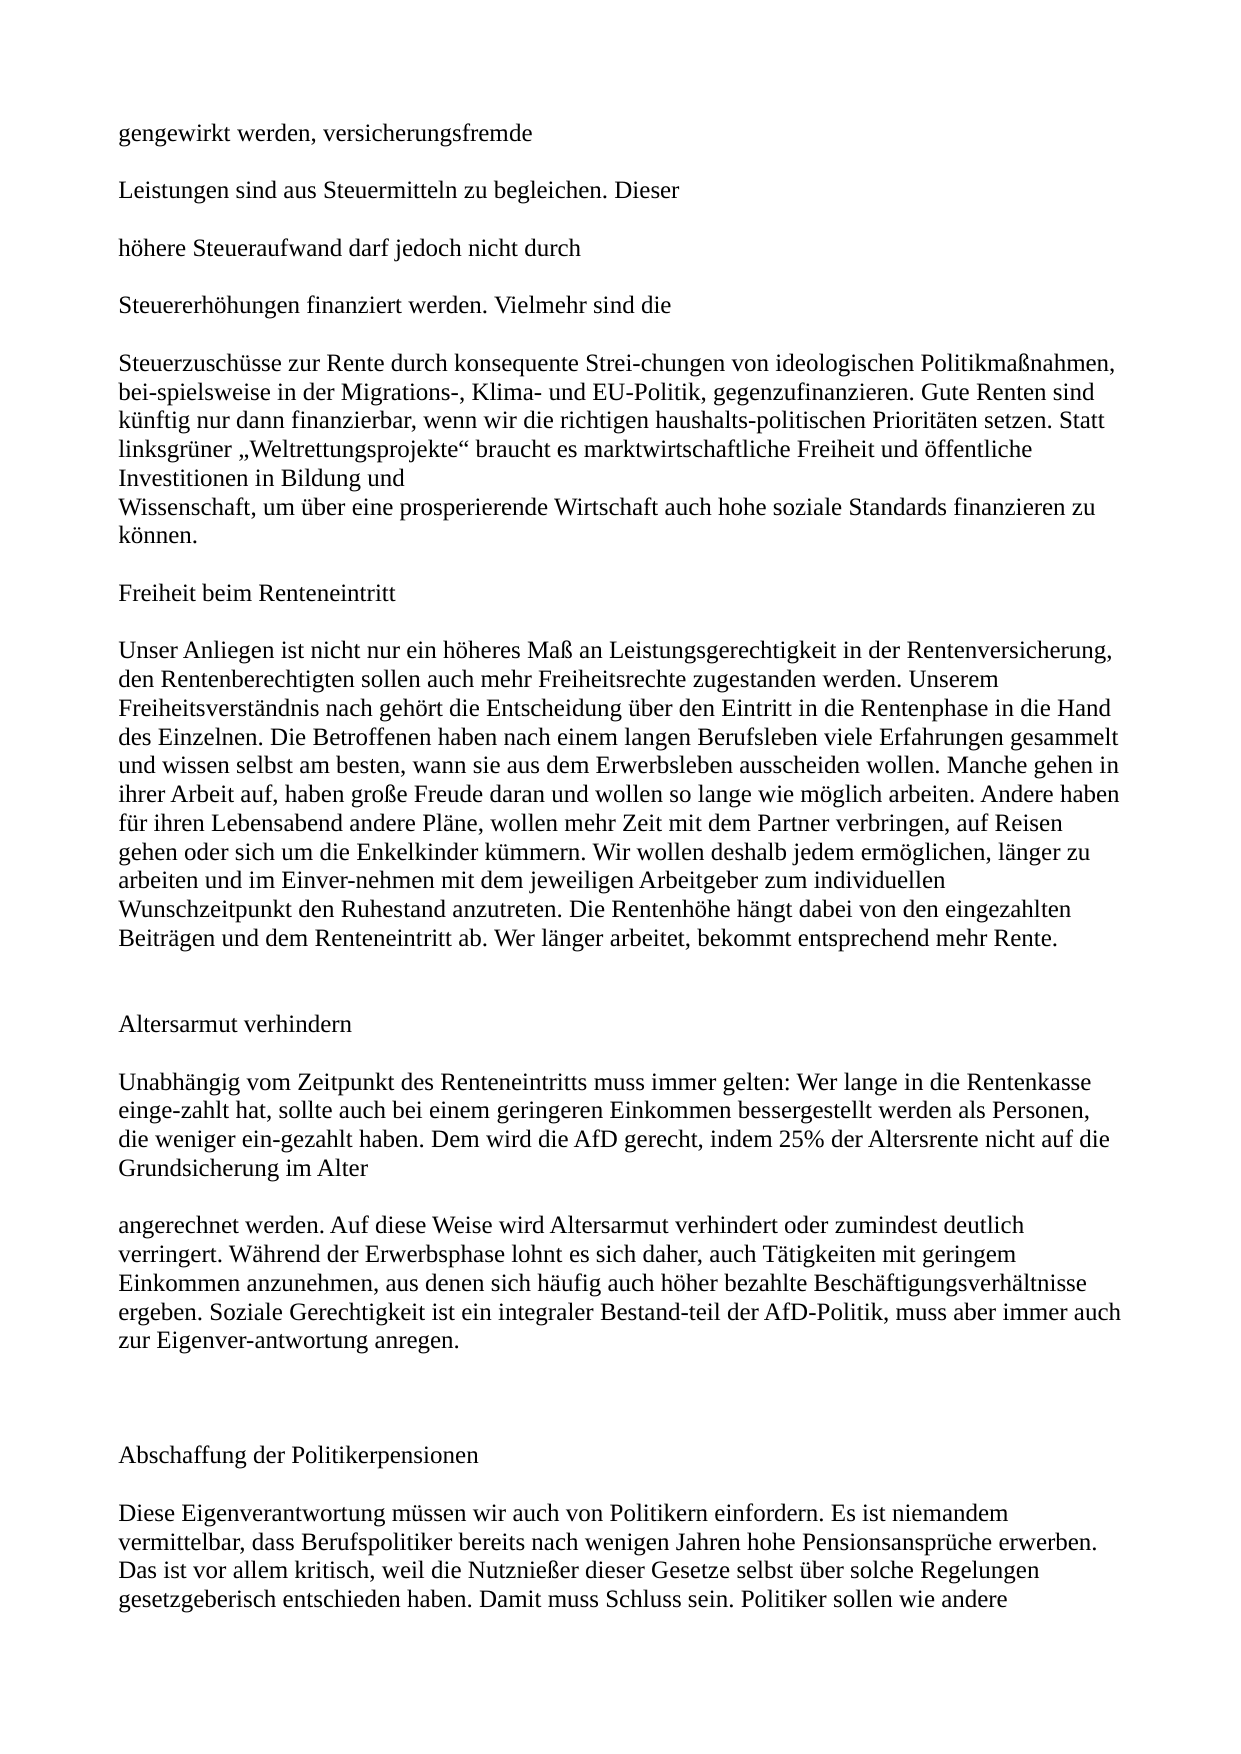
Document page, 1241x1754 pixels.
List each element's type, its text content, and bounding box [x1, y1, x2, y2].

text Altersarmut verhindern [118, 1009, 1122, 1038]
text Unabhängig vom Zeitpunkt des Renteneintritts muss immer gelten: Wer lange in die Rentenkasse einge-zahlt hat, sollte auch bei einem geringeren Einkommen bessergestellt werden als Personen, die weniger ein-gezahlt haben. Dem wird die AfD gerecht, indem 25% der Altersrente nicht auf die Grundsicherung im Alter [118, 1067, 1122, 1182]
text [118, 1498, 1122, 1613]
text Leistungen sind aus Steuermitteln zu begleichen. Dieser [118, 176, 1122, 204]
text Steuererhöhungen finanziert werden. Vielmehr sind die [118, 291, 1122, 319]
text Freiheit beim Renteneintritt [118, 578, 1122, 607]
text höhere Steueraufwand darf jedoch nicht durch [118, 233, 1122, 262]
text Unser Anliegen ist nicht nur ein höheres Maß an Leistungsgerechtigkeit in der Rentenversicherung, den Rentenberechtigten sollen auch mehr Freiheitsrechte zugestanden werden. Unserem Freiheitsverständnis nach gehört die Entscheidung über den Eintritt in die Rentenphase in die Hand des Einzelnen. Die Betroffenen haben nach einem langen Berufsleben viele Erfahrungen gesammelt und wissen selbst am besten, wann sie aus dem Erwerbsleben ausscheiden wollen. Manche gehen in ihrer Arbeit auf, haben große Freude daran und wollen so lange wie möglich arbeiten. Andere haben für ihren Lebensabend andere Pläne, wollen mehr Zeit mit dem Partner verbringen, auf Reisen gehen oder sich um die Enkelkinder kümmern. Wir wollen deshalb jedem ermöglichen, länger zu arbeiten und im Einver-nehmen mit dem jeweiligen Arbeitgeber zum individuellen Wunschzeitpunkt den Ruhestand anzutreten. Die Rentenhöhe hängt dabei von den eingezahlten Beiträgen und dem Renteneintritt ab. Wer länger arbeitet, bekommt entsprechend mehr Rente. [118, 636, 1122, 952]
text angerechnet werden. Auf diese Weise wird Altersarmut verhindert oder zumindest deutlich verringert. Während der Erwerbsphase lohnt es sich daher, auch Tätigkeiten mit geringem Einkommen anzunehmen, aus denen sich häufig auch höher bezahlte Beschäftigungsverhältnisse ergeben. Soziale Gerechtigkeit ist ein integraler Bestand-teil der AfD-Politik, muss aber immer auch zur Eigenver-antwortung anregen. [118, 1211, 1122, 1354]
text gengewirkt werden, versicherungsfremde [118, 118, 1122, 147]
text Wissenschaft, um über eine prosperierende Wirtschaft auch hohe soziale Standards finanzieren zu können. [118, 492, 1122, 549]
text Steuerzuschüsse zur Rente durch konsequente Strei-chungen von ideologischen Politikmaßnahmen, bei-spielsweise in der Migrations-, Klima- und EU-Politik, gegenzufinanzieren. Gute Renten sind künftig nur dann finanzierbar, wenn wir die richtigen haushalts-politischen Prioritäten setzen. Statt linksgrüner „Weltrettungsprojekte“ braucht es marktwirtschaftliche Freiheit und öffentliche Investitionen in Bildung und [118, 348, 1122, 492]
text Abschaffung der Politikerpensionen [118, 1441, 1122, 1469]
